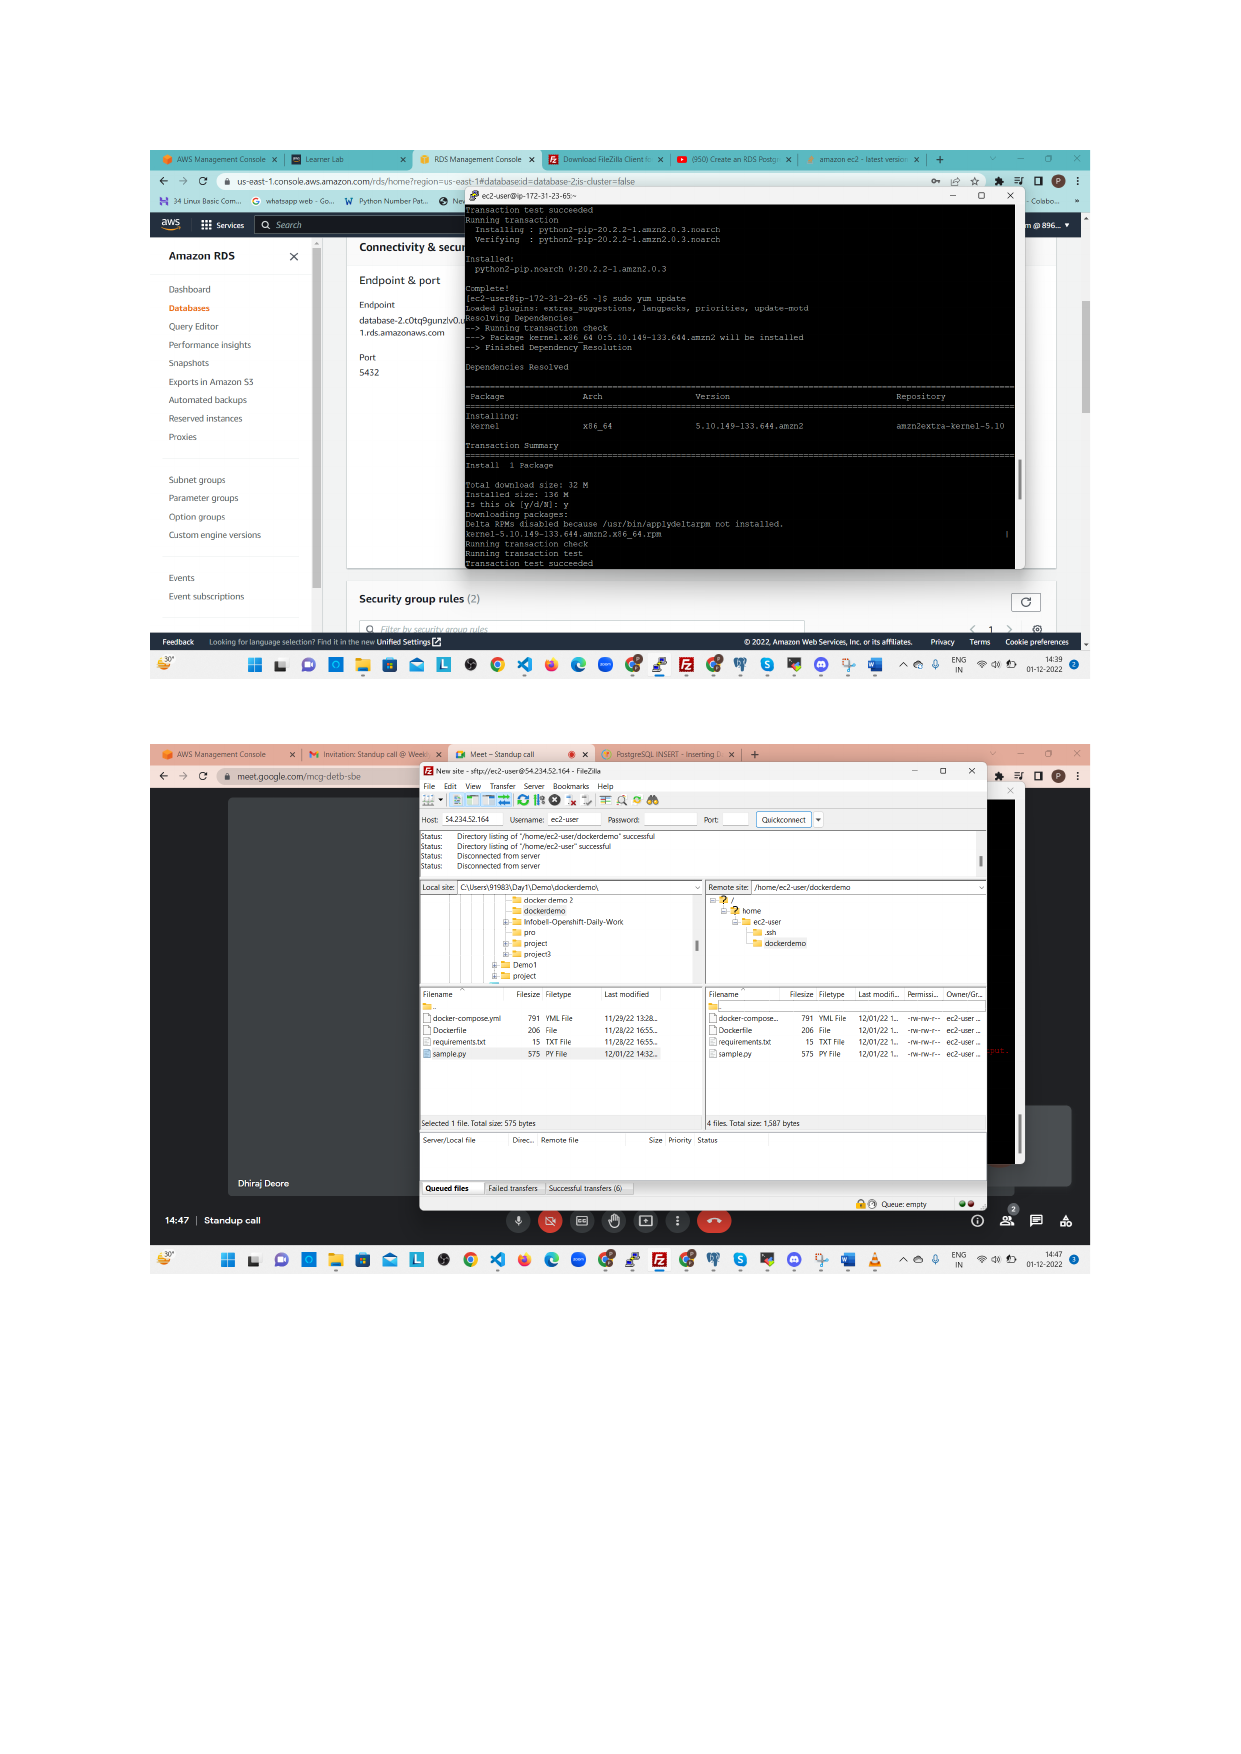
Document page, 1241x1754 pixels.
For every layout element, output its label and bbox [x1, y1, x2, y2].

picture [150, 744, 1091, 1274]
picture [150, 150, 1091, 679]
